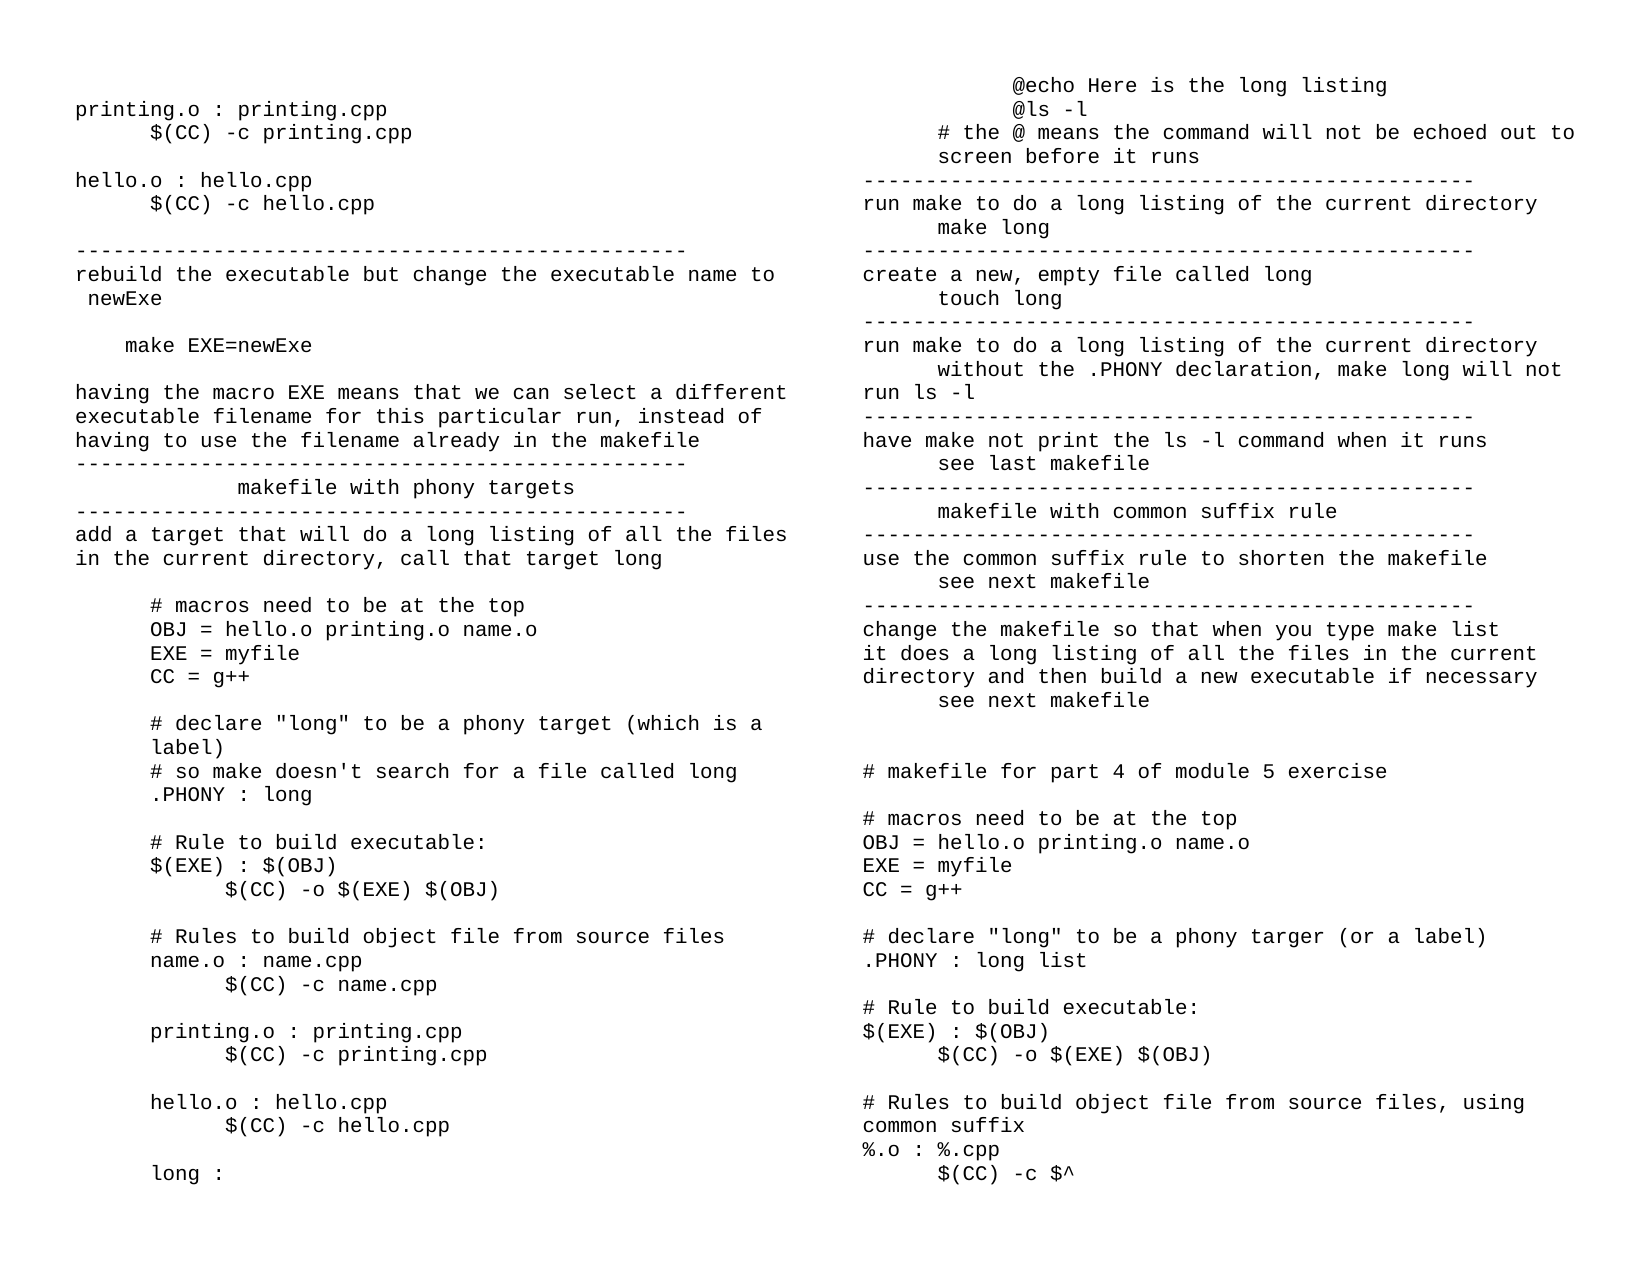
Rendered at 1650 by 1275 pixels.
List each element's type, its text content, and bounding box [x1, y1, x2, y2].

text makefile with common suffix rule [862, 501, 1575, 524]
text %.o : %.cpp [862, 1139, 1575, 1163]
text see last makefile [862, 453, 1575, 477]
text use the common suffix rule to shorten the makefile [862, 548, 1575, 572]
text ------------------------------------------------- [75, 453, 787, 477]
text create a new, empty file called long [862, 264, 1575, 288]
text OBJ = hello.o printing.o name.o [862, 832, 1575, 855]
text makefile with phony targets [150, 477, 787, 501]
text $(CC) -c printing.cpp [75, 122, 787, 146]
text # macros need to be at the top [862, 808, 1575, 832]
text see next makefile [862, 690, 1575, 713]
text newExe [75, 288, 787, 311]
text # declare "long" to be a phony target (which is a label) [150, 713, 787, 761]
text $(CC) -c name.cpp [150, 973, 787, 997]
text EXE = myfile [150, 642, 787, 666]
text name.o : name.cpp [150, 950, 787, 973]
text rebuild the executable but change the executable name to [75, 264, 787, 288]
text make EXE=newExe [75, 335, 787, 359]
text @echo Here is the long listing [937, 75, 1575, 99]
text directory and then build a new executable if necessary [862, 666, 1575, 690]
text printing.o : printing.cpp [150, 1021, 787, 1044]
text $(CC) -c $^ [862, 1163, 1575, 1186]
text touch long [862, 288, 1575, 311]
text add a target that will do a long listing of all the files [75, 524, 787, 548]
text run make to do a long listing of the current directory [862, 335, 1575, 359]
text CC = g++ [862, 879, 1575, 903]
text EXE = myfile [862, 855, 1575, 879]
text see next makefile [862, 572, 1575, 595]
text $(EXE) : $(OBJ) [150, 855, 787, 879]
text change the makefile so that when you type make list [862, 619, 1575, 642]
text OBJ = hello.o printing.o name.o [150, 619, 787, 642]
text $(CC) -c printing.cpp [150, 1044, 787, 1068]
text run make to do a long listing of the current directory [862, 193, 1575, 217]
text having the macro EXE means that we can select a different executable filename for this particular run, instead of having to use the filename already in the makefile [75, 382, 787, 453]
text # Rules to build object file from source files, using common suffix [862, 1092, 1575, 1139]
text # the @ means the command will not be echoed out to screen before it runs [937, 122, 1575, 169]
text ------------------------------------------------- [862, 169, 1575, 193]
text .PHONY : long list [862, 950, 1575, 973]
text $(CC) -o $(EXE) $(OBJ) [862, 1044, 1575, 1068]
text printing.o : printing.cpp [75, 99, 787, 122]
text it does a long listing of all the files in the current [862, 642, 1575, 666]
text ------------------------------------------------- [862, 477, 1575, 501]
text have make not print the ls -l command when it runs [862, 430, 1575, 453]
text make long [862, 217, 1575, 241]
text in the current directory, call that target long [75, 548, 787, 572]
text ------------------------------------------------- [75, 501, 787, 524]
text hello.o : hello.cpp [150, 1092, 787, 1115]
text ------------------------------------------------- [75, 241, 787, 264]
text ------------------------------------------------- [862, 524, 1575, 548]
text $(CC) -c hello.cpp [150, 1115, 787, 1139]
text $(CC) -c hello.cpp [75, 193, 787, 217]
text long : [150, 1163, 787, 1186]
text # Rule to build executable: [150, 832, 787, 855]
text $(CC) -o $(EXE) $(OBJ) [150, 879, 787, 903]
text # declare "long" to be a phony targer (or a label) [862, 926, 1575, 950]
text ------------------------------------------------- [862, 595, 1575, 619]
text # Rules to build object file from source files [150, 926, 787, 950]
text # Rule to build executable: [862, 997, 1575, 1021]
text without the .PHONY declaration, make long will not run ls -l [862, 359, 1575, 406]
text @ls -l [937, 99, 1575, 122]
text ------------------------------------------------- [862, 241, 1575, 264]
text # macros need to be at the top [150, 595, 787, 619]
text hello.o : hello.cpp [75, 169, 787, 193]
text ------------------------------------------------- [862, 406, 1575, 430]
text CC = g++ [150, 666, 787, 690]
text # makefile for part 4 of module 5 exercise [862, 761, 1575, 784]
text $(EXE) : $(OBJ) [862, 1021, 1575, 1044]
text ------------------------------------------------- [862, 311, 1575, 335]
text .PHONY : long [150, 784, 787, 808]
text # so make doesn't search for a file called long [150, 761, 787, 784]
